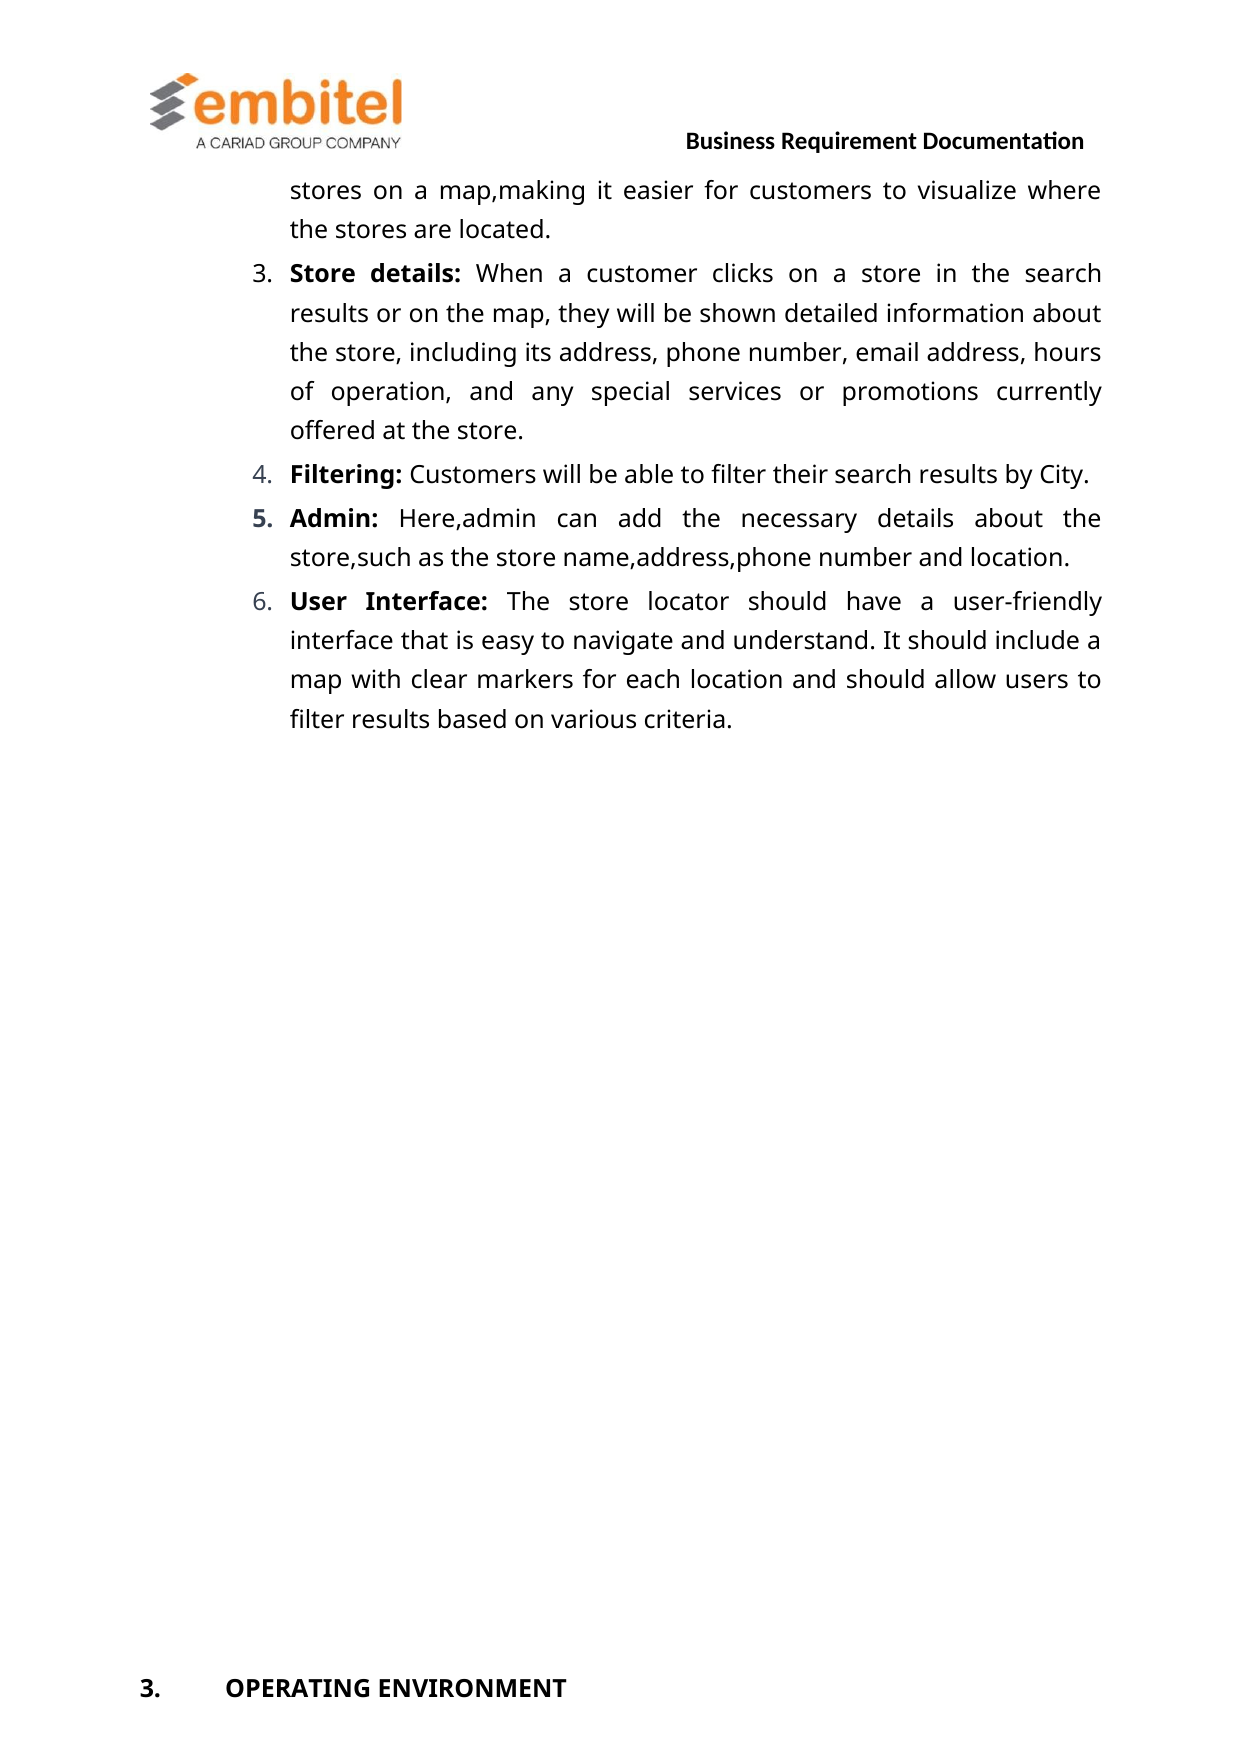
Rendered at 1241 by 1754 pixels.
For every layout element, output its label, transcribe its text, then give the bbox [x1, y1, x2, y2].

list Filtering: Customers will be able to filter their search results by City. [252, 457, 1103, 491]
list Admin: Here,admin can add the necessary details about the store,such as the store name,address,phone number and location. [252, 501, 1103, 574]
picture [150, 73, 402, 149]
list User Interface: The store locator should have a user-friendly interface that is easy to navigate and understand. It should include a map with clear markers for each location and should allow users to filter results based on various criteria. [252, 584, 1103, 735]
subtitle 3. OPERATING ENVIRONMENT [139, 1670, 1103, 1704]
list Store details: When a customer clicks on a store in the search results or on the map, they will be shown detailed information about the store, including its address, phone number, email address, hours of operation, and any special services or promotions currently offered at the store. [252, 256, 1103, 447]
